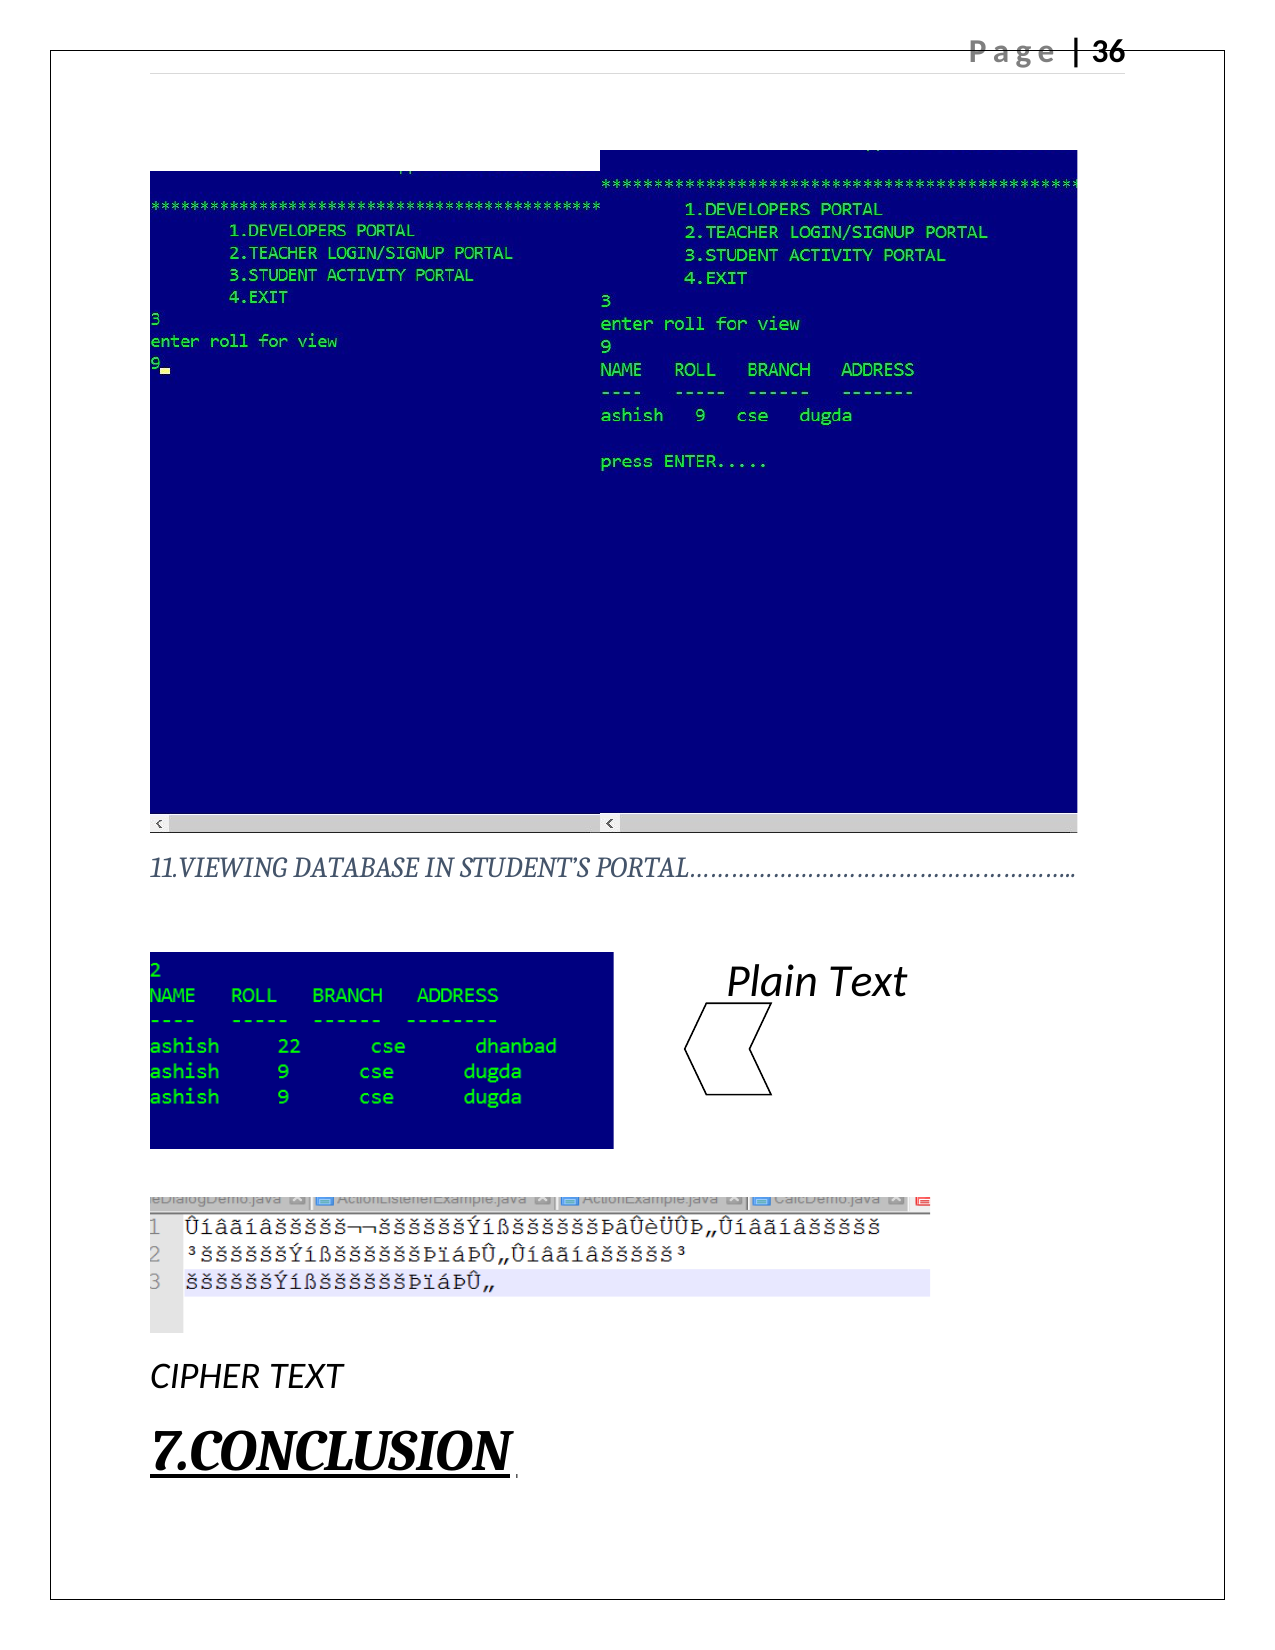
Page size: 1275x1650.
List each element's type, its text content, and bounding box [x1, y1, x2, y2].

picture [150, 150, 1078, 833]
text 11.VIEWING DATABASE IN STUDENT’S PORTAL……………………………………………….. [150, 851, 1125, 885]
text CIPHER TEXT [150, 1352, 1125, 1397]
picture [150, 952, 614, 1149]
title 7.CONCLUSION [150, 1418, 1125, 1485]
picture [150, 1197, 930, 1333]
